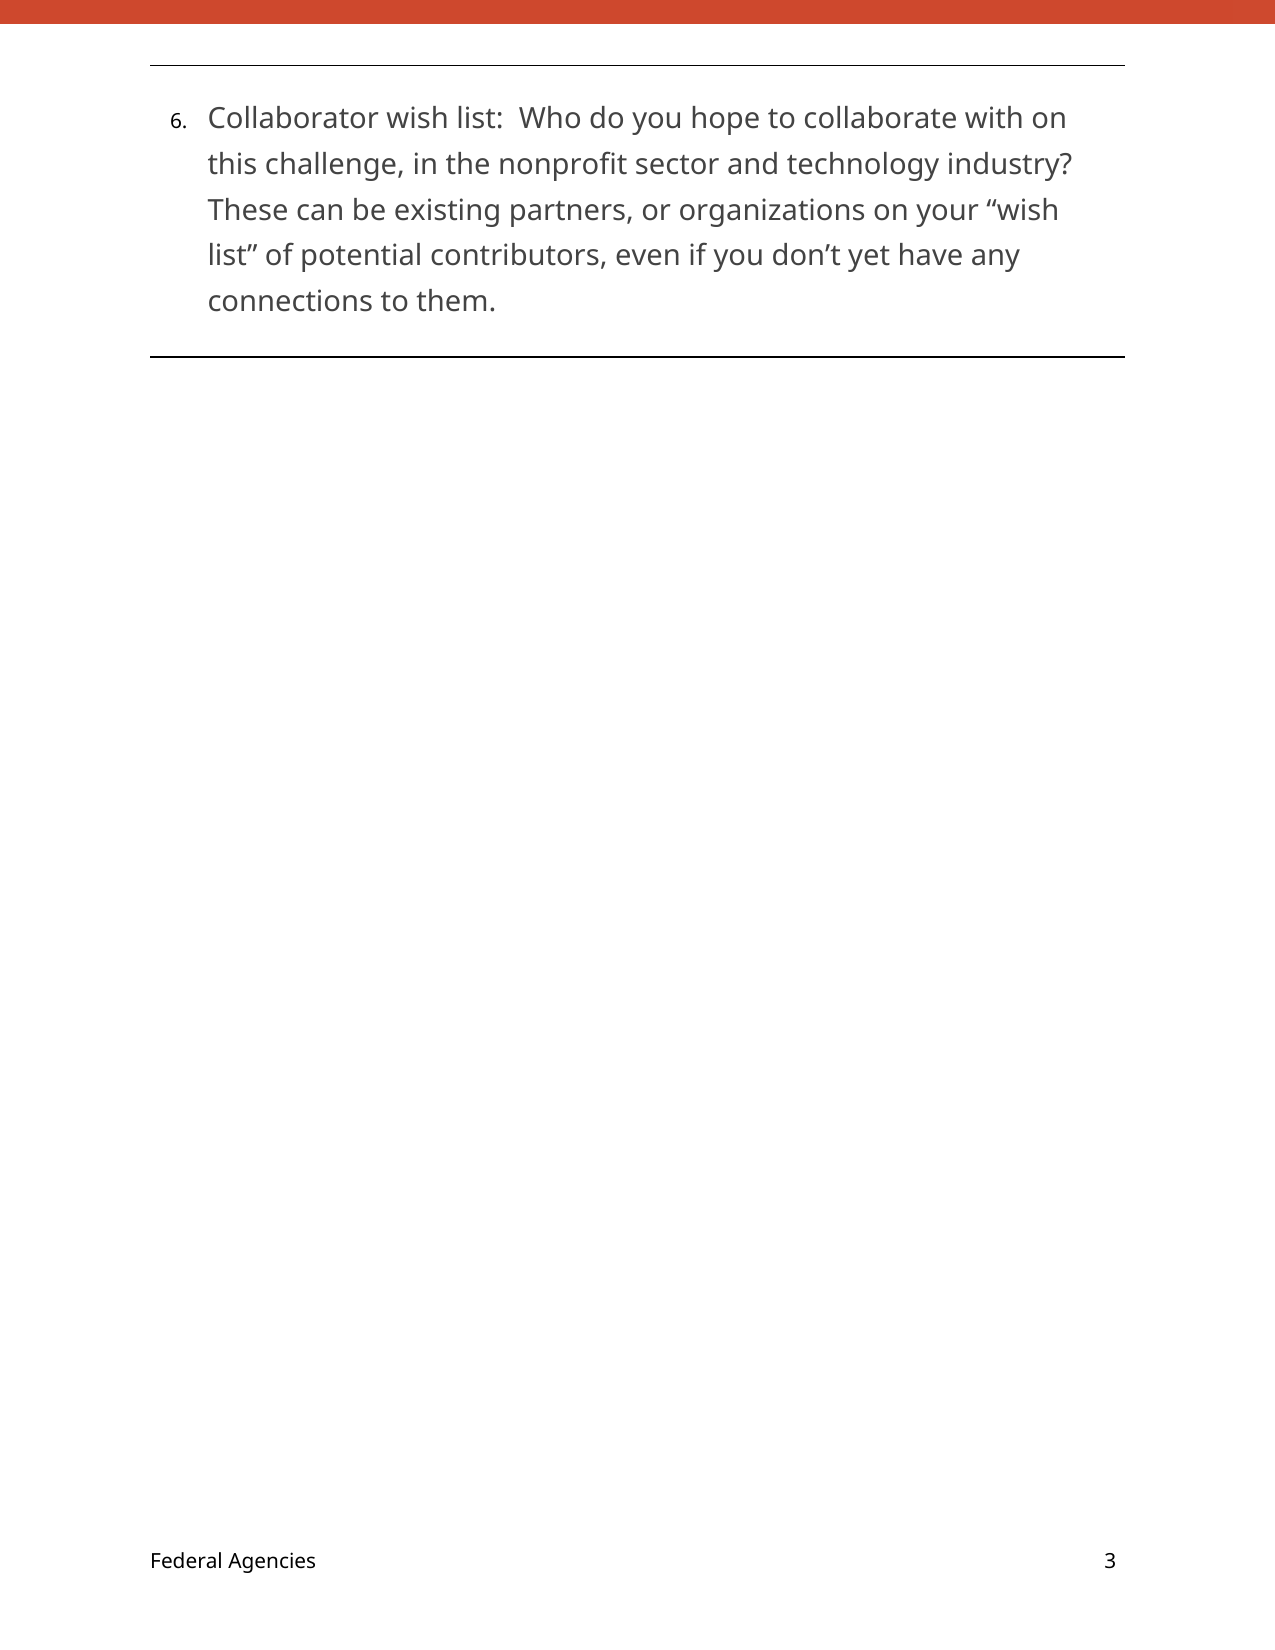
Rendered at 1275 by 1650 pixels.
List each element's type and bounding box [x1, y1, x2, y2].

picture [0, 0, 1275, 24]
table_cell [150, 66, 1125, 356]
